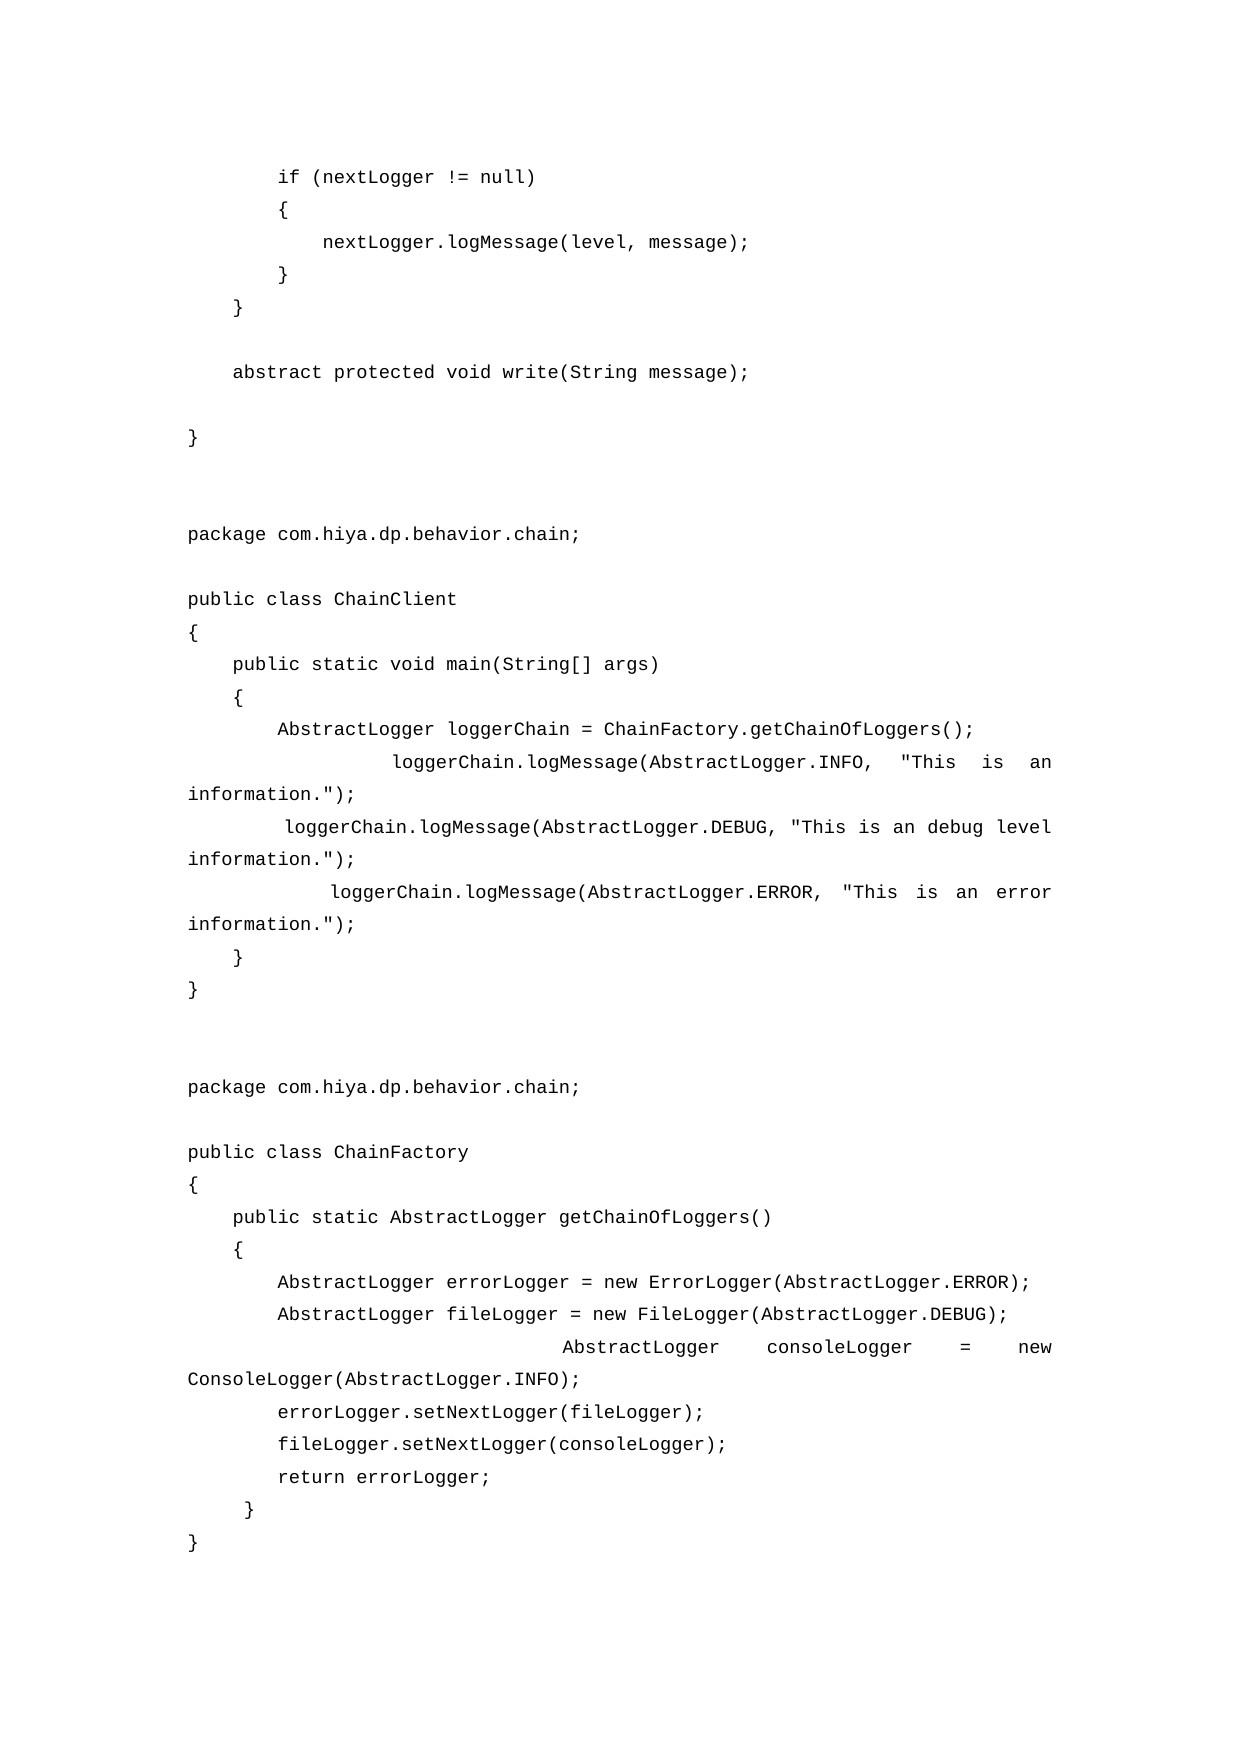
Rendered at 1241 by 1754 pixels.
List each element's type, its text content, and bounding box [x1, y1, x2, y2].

text } [187, 1494, 1053, 1527]
text nextLogger.logMessage(level, message); [187, 227, 1053, 259]
text return errorLogger; [187, 1462, 1053, 1494]
text public static void main(String[] args) [187, 649, 1053, 682]
text } [187, 1527, 1053, 1559]
text { [187, 1169, 1053, 1202]
text } [187, 974, 1053, 1007]
text { [187, 682, 1053, 714]
text } [187, 259, 1053, 292]
text } [187, 422, 1053, 454]
text loggerChain.logMessage(AbstractLogger.ERROR, "This is an error information."); [187, 877, 1053, 942]
text fileLogger.setNextLogger(consoleLogger); [187, 1429, 1053, 1462]
text { [187, 194, 1053, 227]
text } [187, 942, 1053, 974]
text } [187, 292, 1053, 324]
text loggerChain.logMessage(AbstractLogger.DEBUG, "This is an debug level information."); [187, 812, 1053, 877]
text { [187, 617, 1053, 649]
text package com.hiya.dp.behavior.chain; [187, 519, 1053, 552]
text AbstractLogger loggerChain = ChainFactory.getChainOfLoggers(); [187, 714, 1053, 747]
text AbstractLogger fileLogger = new FileLogger(AbstractLogger.DEBUG); [187, 1299, 1053, 1332]
text public class ChainClient [187, 584, 1053, 617]
text public class ChainFactory [187, 1137, 1053, 1169]
text if (nextLogger != null) [187, 162, 1053, 194]
text abstract protected void write(String message); [187, 357, 1053, 389]
text loggerChain.logMessage(AbstractLogger.INFO, "This is an information."); [187, 747, 1053, 812]
text AbstractLogger errorLogger = new ErrorLogger(AbstractLogger.ERROR); [187, 1267, 1053, 1299]
text { [187, 1234, 1053, 1267]
text public static AbstractLogger getChainOfLoggers() [187, 1202, 1053, 1234]
text package com.hiya.dp.behavior.chain; [187, 1072, 1053, 1104]
text AbstractLogger consoleLogger = new ConsoleLogger(AbstractLogger.INFO); [187, 1332, 1053, 1397]
text errorLogger.setNextLogger(fileLogger); [187, 1397, 1053, 1429]
